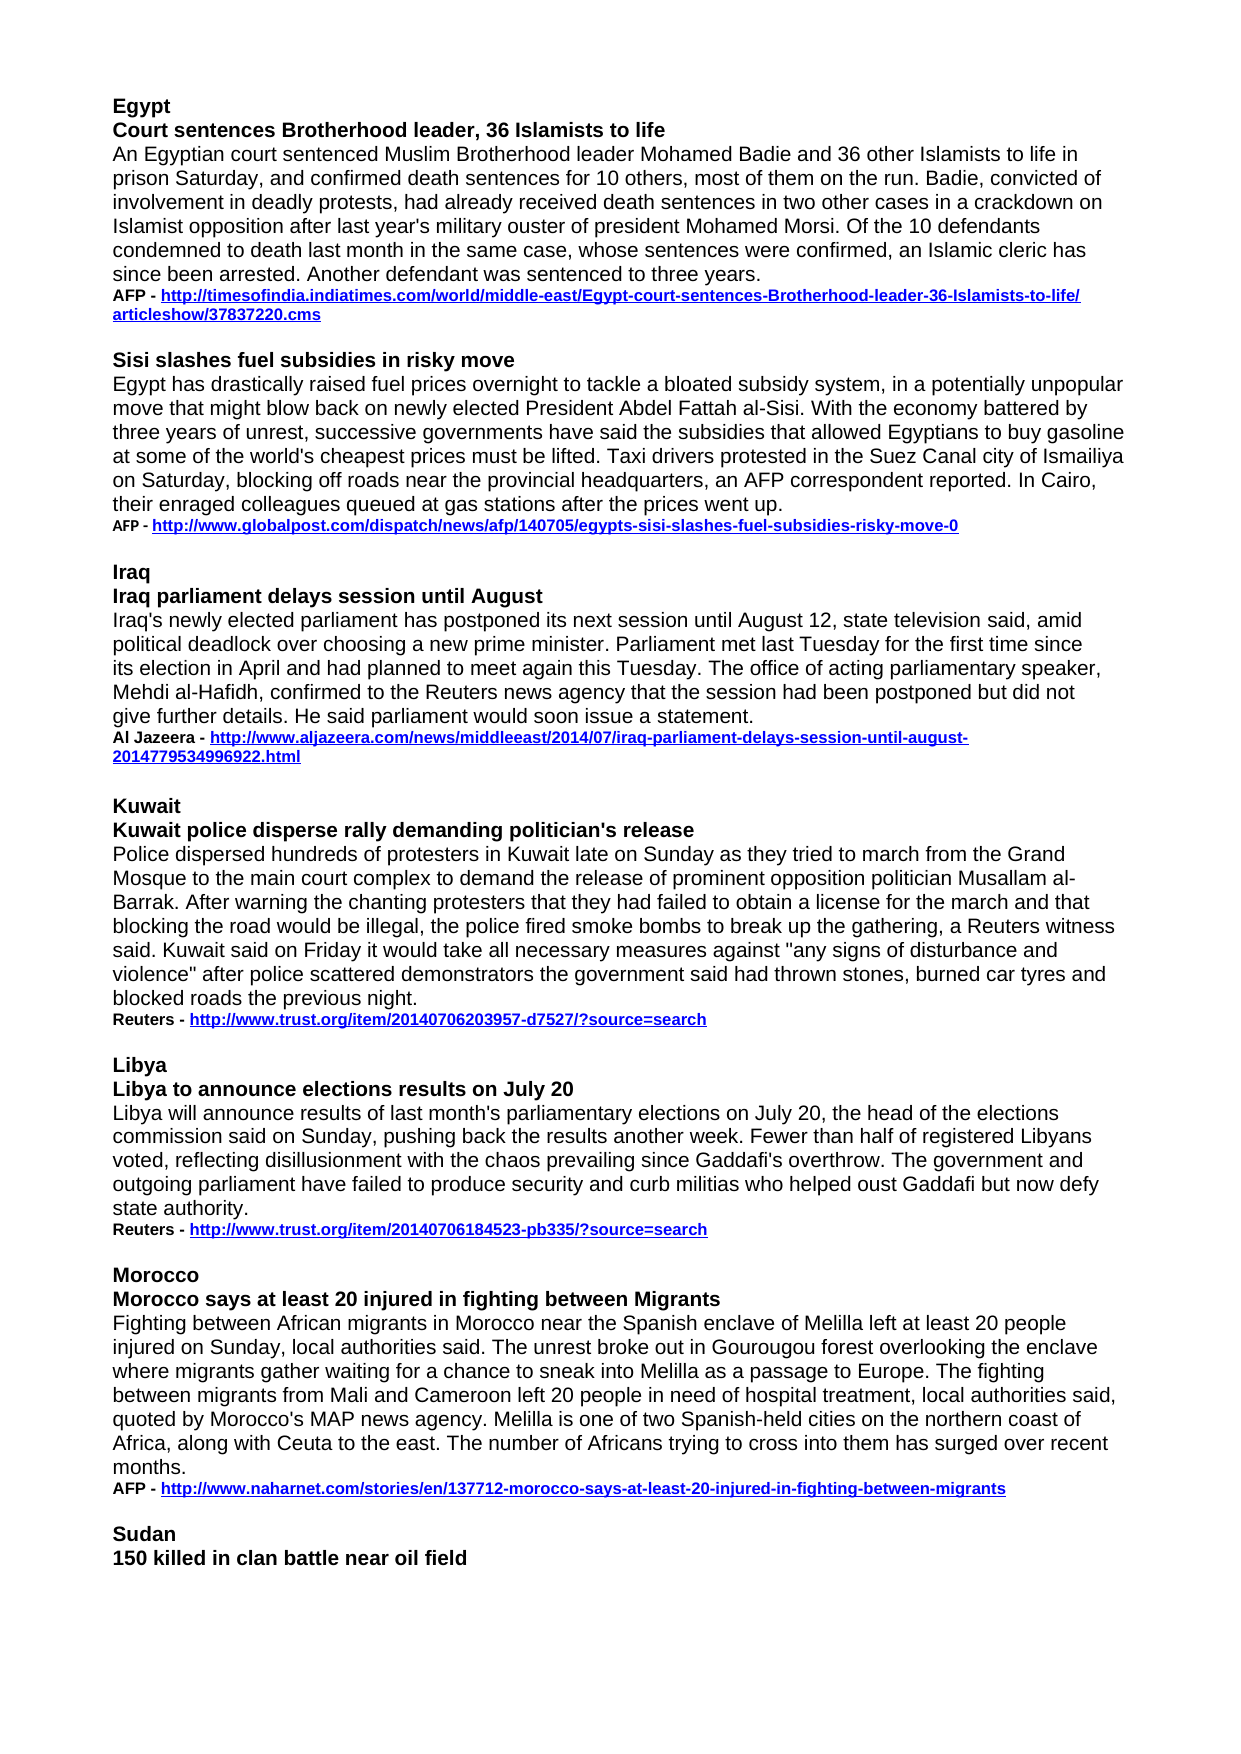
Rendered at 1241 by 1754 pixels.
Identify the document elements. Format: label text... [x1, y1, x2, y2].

text Egypt [112, 94, 1128, 118]
text Reuters - http://www.trust.org/item/20140706184523-pb335/?source=search [112, 1220, 1128, 1239]
text An Egyptian court sentenced Muslim Brotherhood leader Mohamed Badie and 36 other Islamists to life in prison Saturday, and confirmed death sentences for 10 others, most of them on the run. Badie, convicted of involvement in deadly protests, had already received death sentences in two other cases in a crackdown on Islamist opposition after last year's military ouster of president Mohamed Morsi. Of the 10 defendants condemned to death last month in the same case, whose sentences were confirmed, an Islamic cleric has since been arrested. Another defendant was sentenced to three years. [112, 142, 1128, 285]
text Iraq's newly elected parliament has postponed its next session until August 12, state television said, amid political deadlock over choosing a new prime minister. Parliament met last Tuesday for the first time since its election in April and had planned to meet again this Tuesday. The office of acting parliamentary speaker, Mehdi al-Hafidh, confirmed to the Reuters news agency that the session had been postponed but did not give further details. He said parliament would soon issue a statement. [112, 608, 1128, 727]
text Police dispersed hundreds of protesters in Kuwait late on Sunday as they tried to march from the Grand Mosque to the main court complex to demand the release of prominent opposition politician Musallam al-Barrak. After warning the chanting protesters that they had failed to obtain a license for the march and that blocking the road would be illegal, the police fired smoke bombs to break up the gathering, a Reuters witness said. Kuwait said on Friday it would take all necessary measures against "any signs of disturbance and violence" after police scattered demonstrators the government said had thrown stones, burned car tyres and blocked roads the previous night. [112, 842, 1128, 1009]
text Kuwait police disperse rally demanding politician's release [112, 818, 1128, 842]
text 150 killed in clan battle near oil field [112, 1546, 1128, 1570]
text Libya to announce elections results on July 20 [112, 1076, 1128, 1100]
text Egypt has drastically raised fuel prices overnight to tackle a bloated subsidy system, in a potentially unpopular move that might blow back on newly elected President Abdel Fattah al-Sisi. With the economy battered by three years of unrest, successive governments have said the subsidies that allowed Egyptians to buy gasoline at some of the world's cheapest prices must be lifted. Taxi drivers protested in the Suez Canal city of Ismailiya on Saturday, blocking off roads near the provincial headquarters, an AFP correspondent reported. In Cairo, their enraged colleagues queued at gas stations after the prices went up. [112, 372, 1128, 515]
text AFP - http://timesofindia.indiatimes.com/world/middle-east/Egypt-court-sentences-Brotherhood-leader-36-Islamists-to-life/articleshow/37837220.cms [112, 285, 1128, 324]
text Fighting between African migrants in Morocco near the Spanish enclave of Melilla left at least 20 people injured on Sunday, local authorities said. The unrest broke out in Gourougou forest overlooking the enclave where migrants gather waiting for a chance to sneak into Melilla as a passage to Europe. The fighting between migrants from Mali and Cameroon left 20 people in need of hospital treatment, local authorities said, quoted by Morocco's MAP news agency. Melilla is one of two Spanish-held cities on the northern coast of Africa, along with Ceuta to the east. The number of Africans trying to cross into them has surged over recent months. [112, 1311, 1128, 1479]
text Iraq parliament delays session until August [112, 584, 1128, 608]
text AFP - http://www.naharnet.com/stories/en/137712-morocco-says-at-least-20-injured-in-fighting-between-migrants [112, 1479, 1128, 1498]
text Morocco [112, 1263, 1128, 1287]
text Sisi slashes fuel subsidies in risky move [112, 348, 1128, 372]
text Libya will announce results of last month's parliamentary elections on July 20, the head of the elections commission said on Sunday, pushing back the results another week. Fewer than half of registered Libyans voted, reflecting disillusionment with the chaos prevailing since Gaddafi's overthrow. The government and outgoing parliament have failed to produce security and curb militias who helped oust Gaddafi but now defy state authority. [112, 1100, 1128, 1220]
text Court sentences Brotherhood leader, 36 Islamists to life [112, 118, 1128, 142]
text Morocco says at least 20 injured in fighting between Migrants [112, 1287, 1128, 1311]
text Libya [112, 1052, 1128, 1076]
text Iraq [112, 560, 1128, 584]
text Al Jazeera - http://www.aljazeera.com/news/middleeast/2014/07/iraq-parliament-delays-session-until-august-2014779534996922.html [112, 727, 1128, 766]
text Kuwait [112, 794, 1128, 818]
text AFP - http://www.globalpost.com/dispatch/news/afp/140705/egypts-sisi-slashes-fuel-subsidies-risky-move-0 [112, 515, 1128, 536]
text Sudan [112, 1522, 1128, 1546]
text Reuters - http://www.trust.org/item/20140706203957-d7527/?source=search [112, 1009, 1128, 1028]
